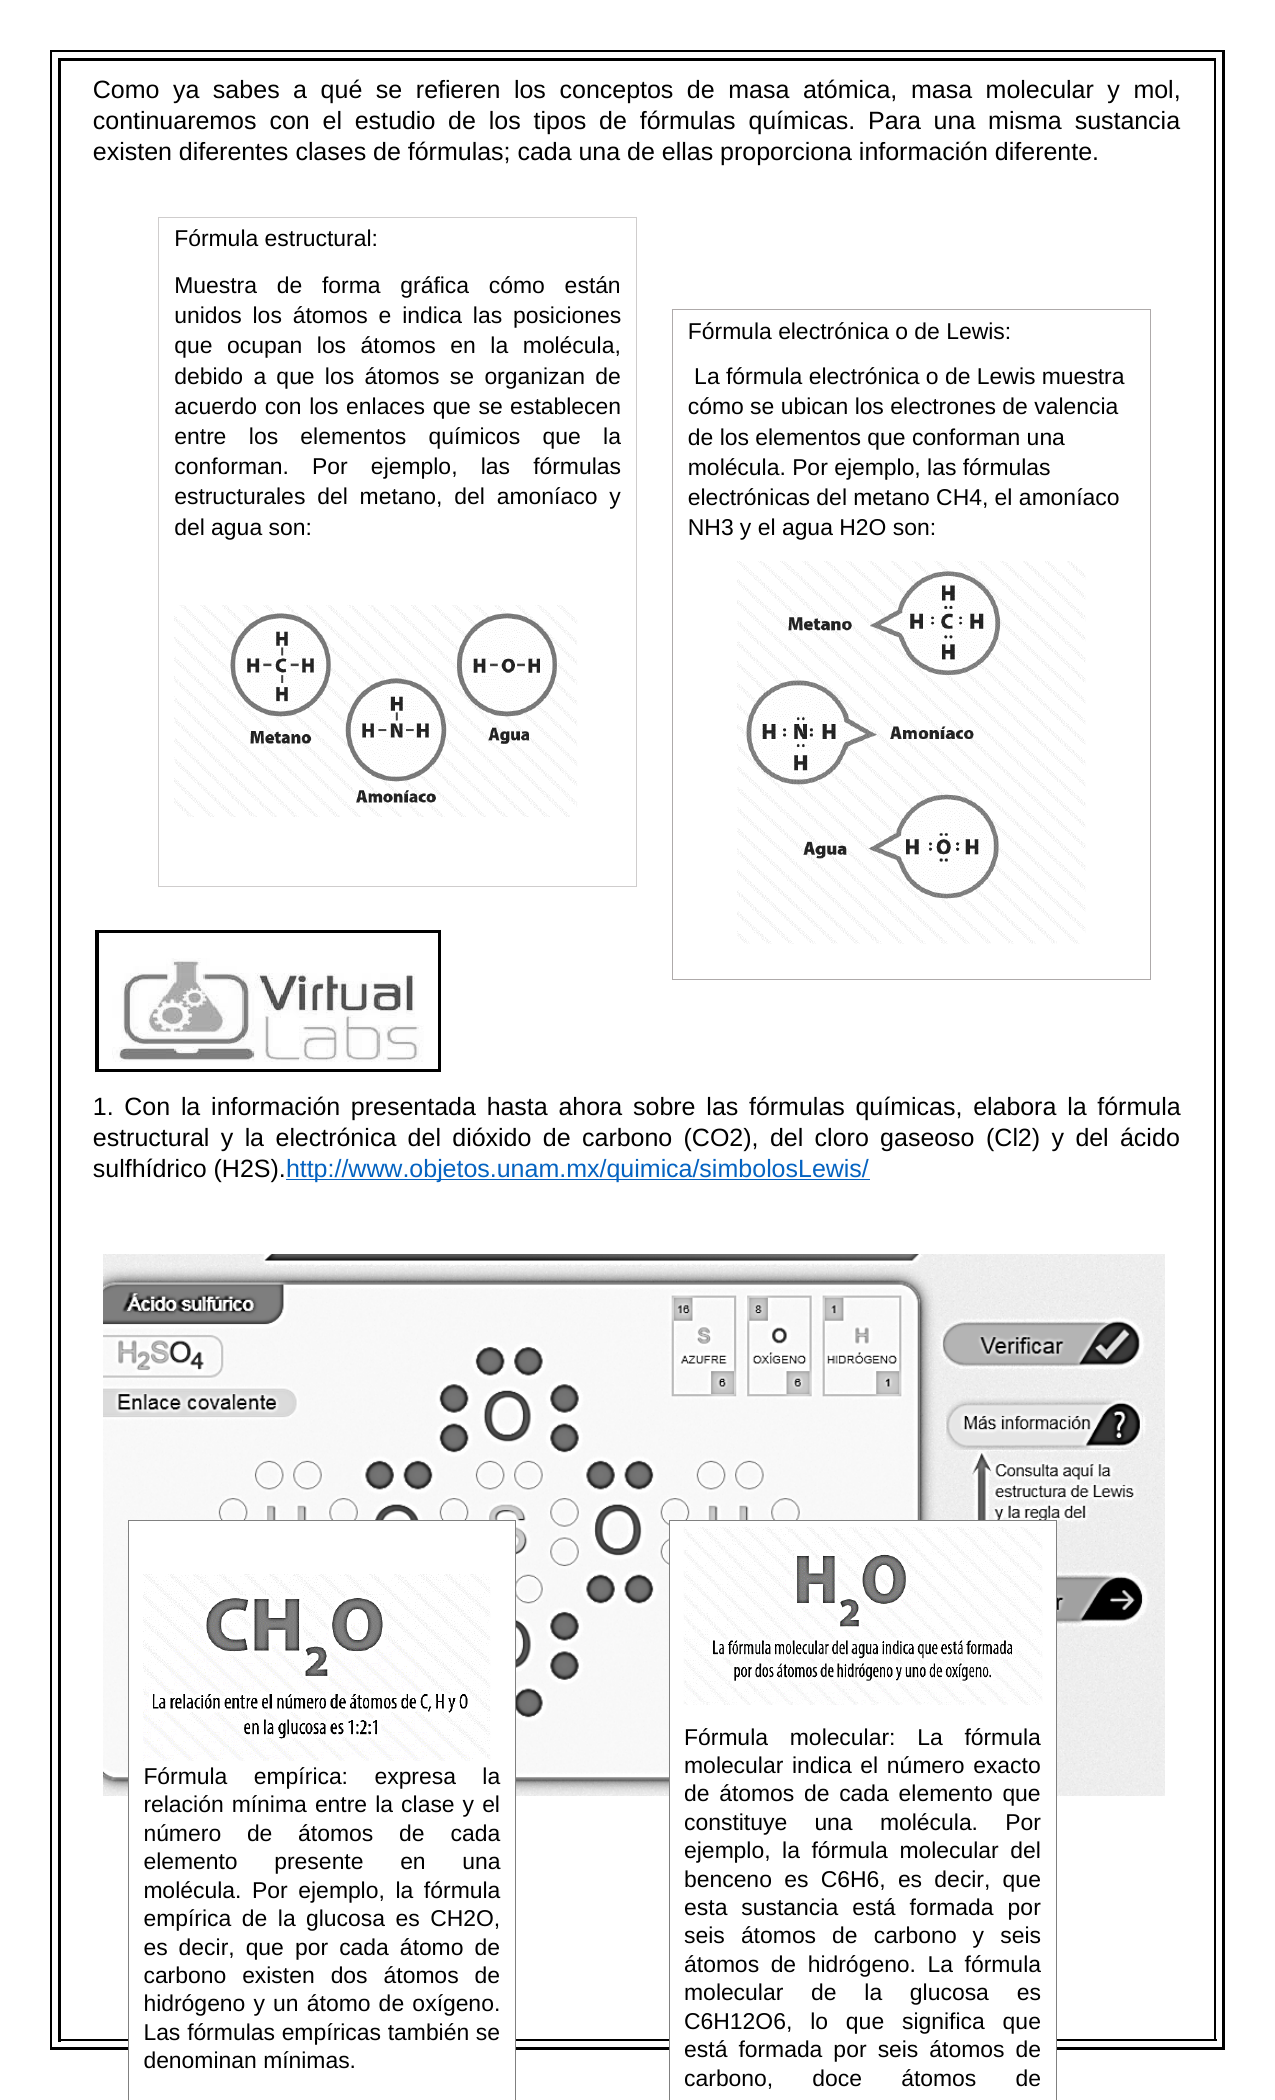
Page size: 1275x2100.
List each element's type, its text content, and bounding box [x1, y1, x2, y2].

text Como ya sabes a qué se refieren los conceptos de masa atómica, masa molecular y mol, continuaremos con el estudio de los tipos de fórmulas químicas. Para una misma sustancia existen diferentes clases de fórmulas; cada una de ellas proporciona información diferente. [93, 75, 1182, 166]
picture [174, 605, 578, 838]
text 1. Con la información presentada hasta ahora sobre las fórmulas químicas, elabora la fórmula estructural y la electrónica del dióxido de carbono (CO2), del cloro gaseoso (Cl2) y del ácido sulfhídrico (H2S).http://www.objetos.unam.mx/quimica/simbolosLewis/ [93, 1092, 1182, 1183]
picture [683, 1527, 1043, 1705]
picture [143, 1574, 491, 1761]
picture [737, 561, 1086, 955]
